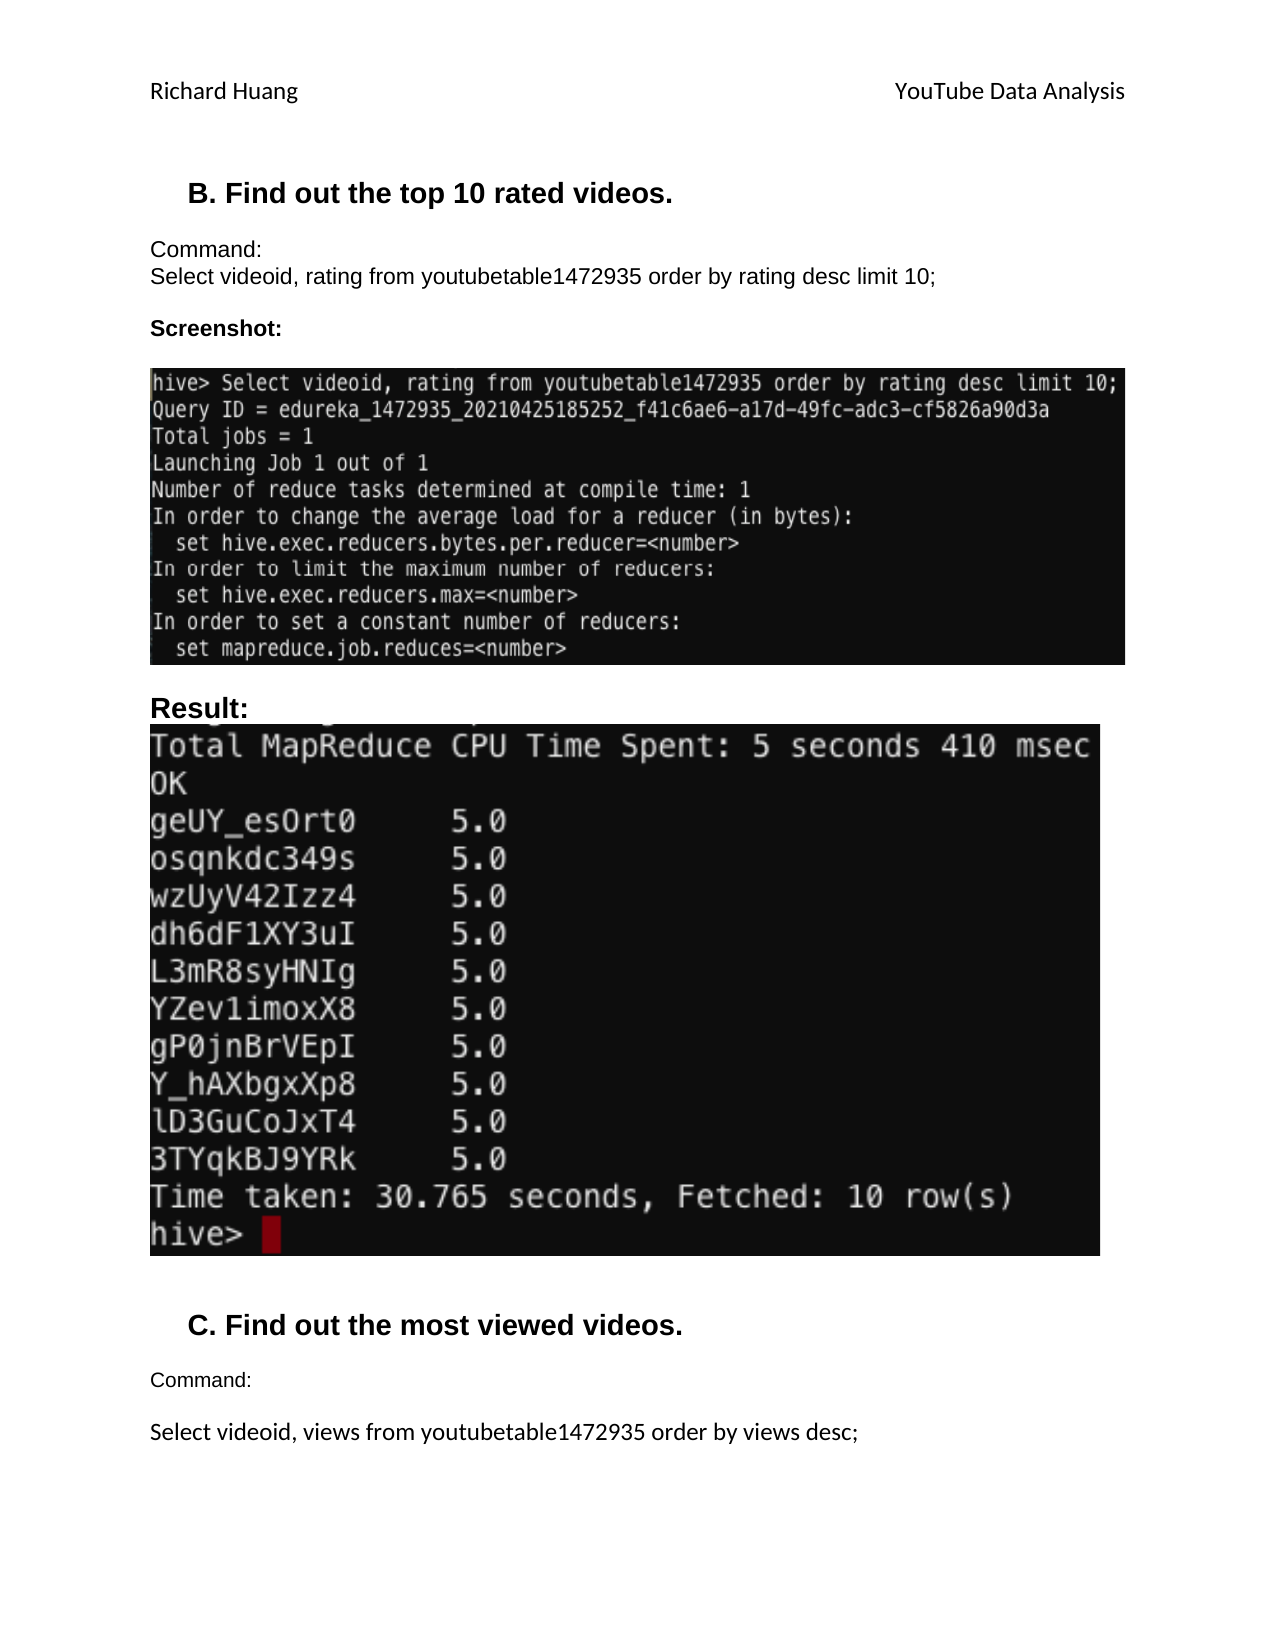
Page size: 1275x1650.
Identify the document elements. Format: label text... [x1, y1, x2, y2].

picture [150, 724, 1100, 1256]
list Find out the most viewed videos. [187, 1308, 1125, 1342]
text Result: [150, 691, 1125, 724]
picture [150, 368, 1125, 665]
text Select videoid, rating from youtubetable1472935 order by rating desc limit 10; [150, 263, 1125, 289]
list Find out the top 10 rated videos. [187, 176, 1125, 210]
text Screenshot: [150, 315, 1125, 342]
text Select videoid, views from youtubetable1472935 order by views desc; [150, 1416, 1125, 1446]
text Command: [150, 236, 1125, 263]
text Command: [150, 1368, 1125, 1392]
